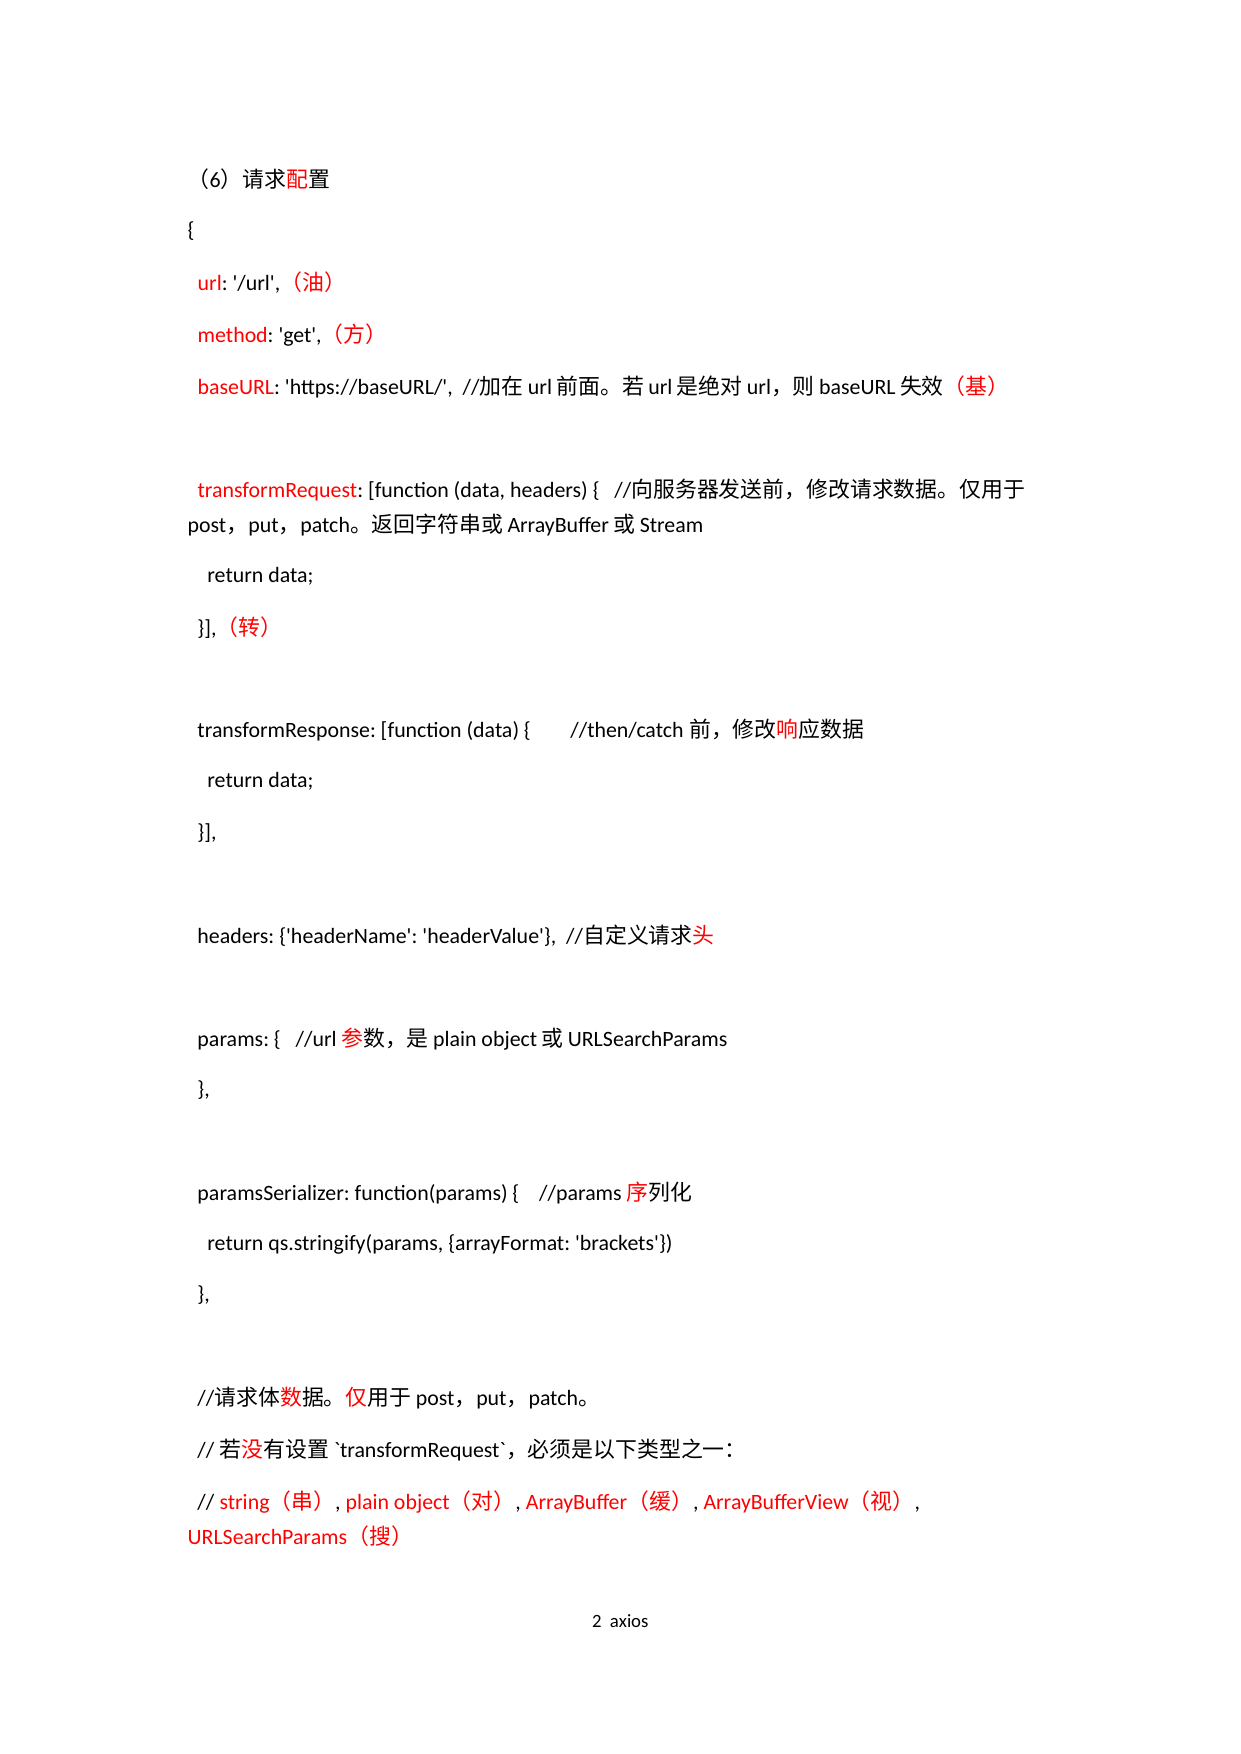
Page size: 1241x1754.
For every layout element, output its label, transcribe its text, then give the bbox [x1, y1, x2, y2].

text paramsSerializer: function(params) { //params序列化 [187, 1174, 1053, 1207]
text url: '/url',（油） [187, 265, 1053, 297]
text }], [187, 815, 1053, 847]
text //请求体数据。仅用于post，put，patch。 [187, 1380, 1053, 1412]
text baseURL: 'https://baseURL/', //加在url前面。若url是绝对url，则baseURL失效（基） [187, 368, 1053, 401]
text return qs.stringify(params, {arrayFormat: 'brackets'}) [187, 1226, 1053, 1259]
text }, [187, 1072, 1053, 1104]
text }],（转） [187, 609, 1053, 642]
text { [187, 214, 1053, 246]
text // 若没有设置 `transformRequest`，必须是以下类型之一： [187, 1432, 1053, 1464]
text （6）请求配置 [187, 162, 1053, 194]
text }, [187, 1277, 1053, 1310]
text return data; [187, 558, 1053, 590]
text return data; [187, 764, 1053, 796]
text headers: {'headerName': 'headerValue'}, //自定义请求头 [187, 917, 1053, 950]
text params: { //url参数，是plain object或URLSearchParams [187, 1020, 1053, 1053]
text method: 'get',（方） [187, 317, 1053, 349]
text // string（串）, plain object（对）, ArrayBuffer（缓）, ArrayBufferView（视）, URLSearchParams（搜） [187, 1483, 1053, 1551]
text transformResponse: [function (data) { //then/catch 前，修改响应数据 [187, 712, 1053, 744]
text transformRequest: [function (data, headers) { //向服务器发送前，修改请求数据。仅用于post，put，patch。返回字符串或ArrayBuffer或Stream [187, 471, 1053, 539]
